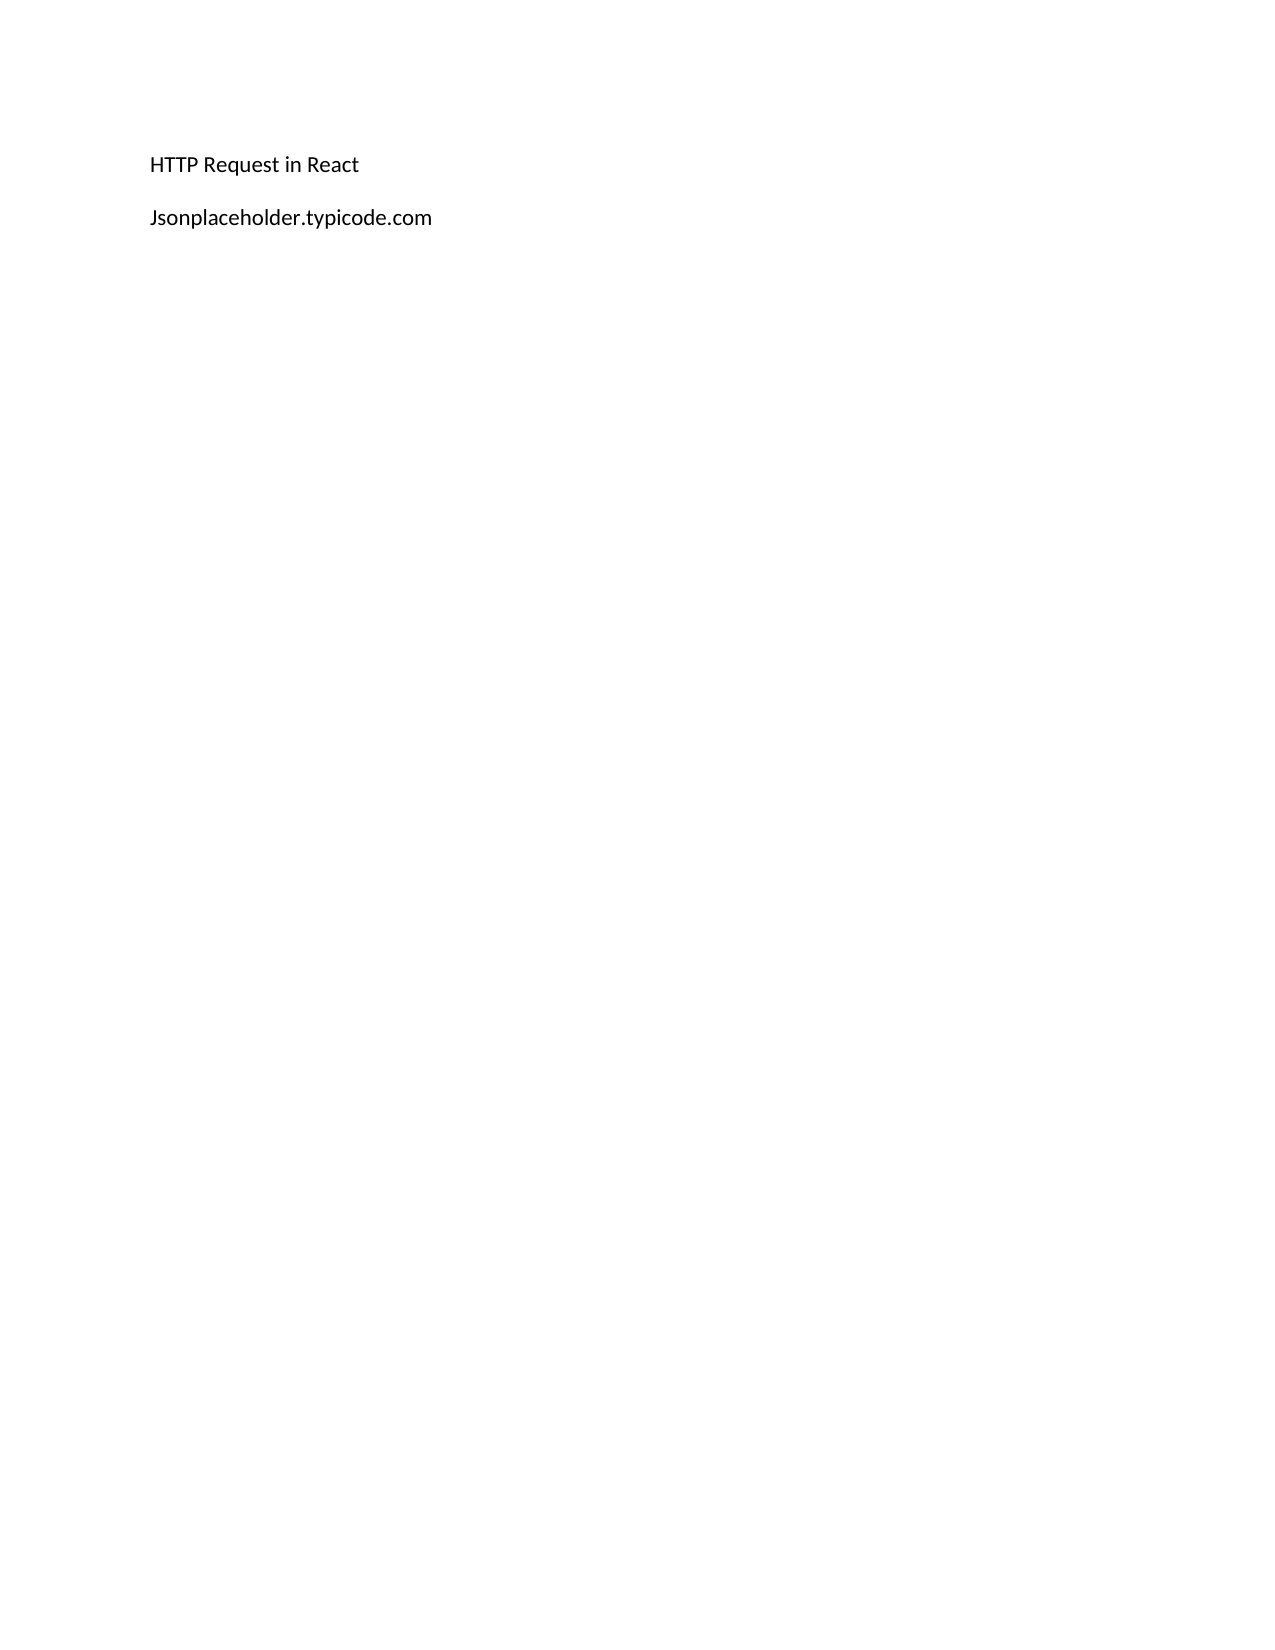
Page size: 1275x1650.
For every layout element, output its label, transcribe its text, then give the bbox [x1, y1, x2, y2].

text HTTP Request in React [150, 150, 1125, 178]
text Jsonplaceholder.typicode.com [150, 203, 1125, 231]
